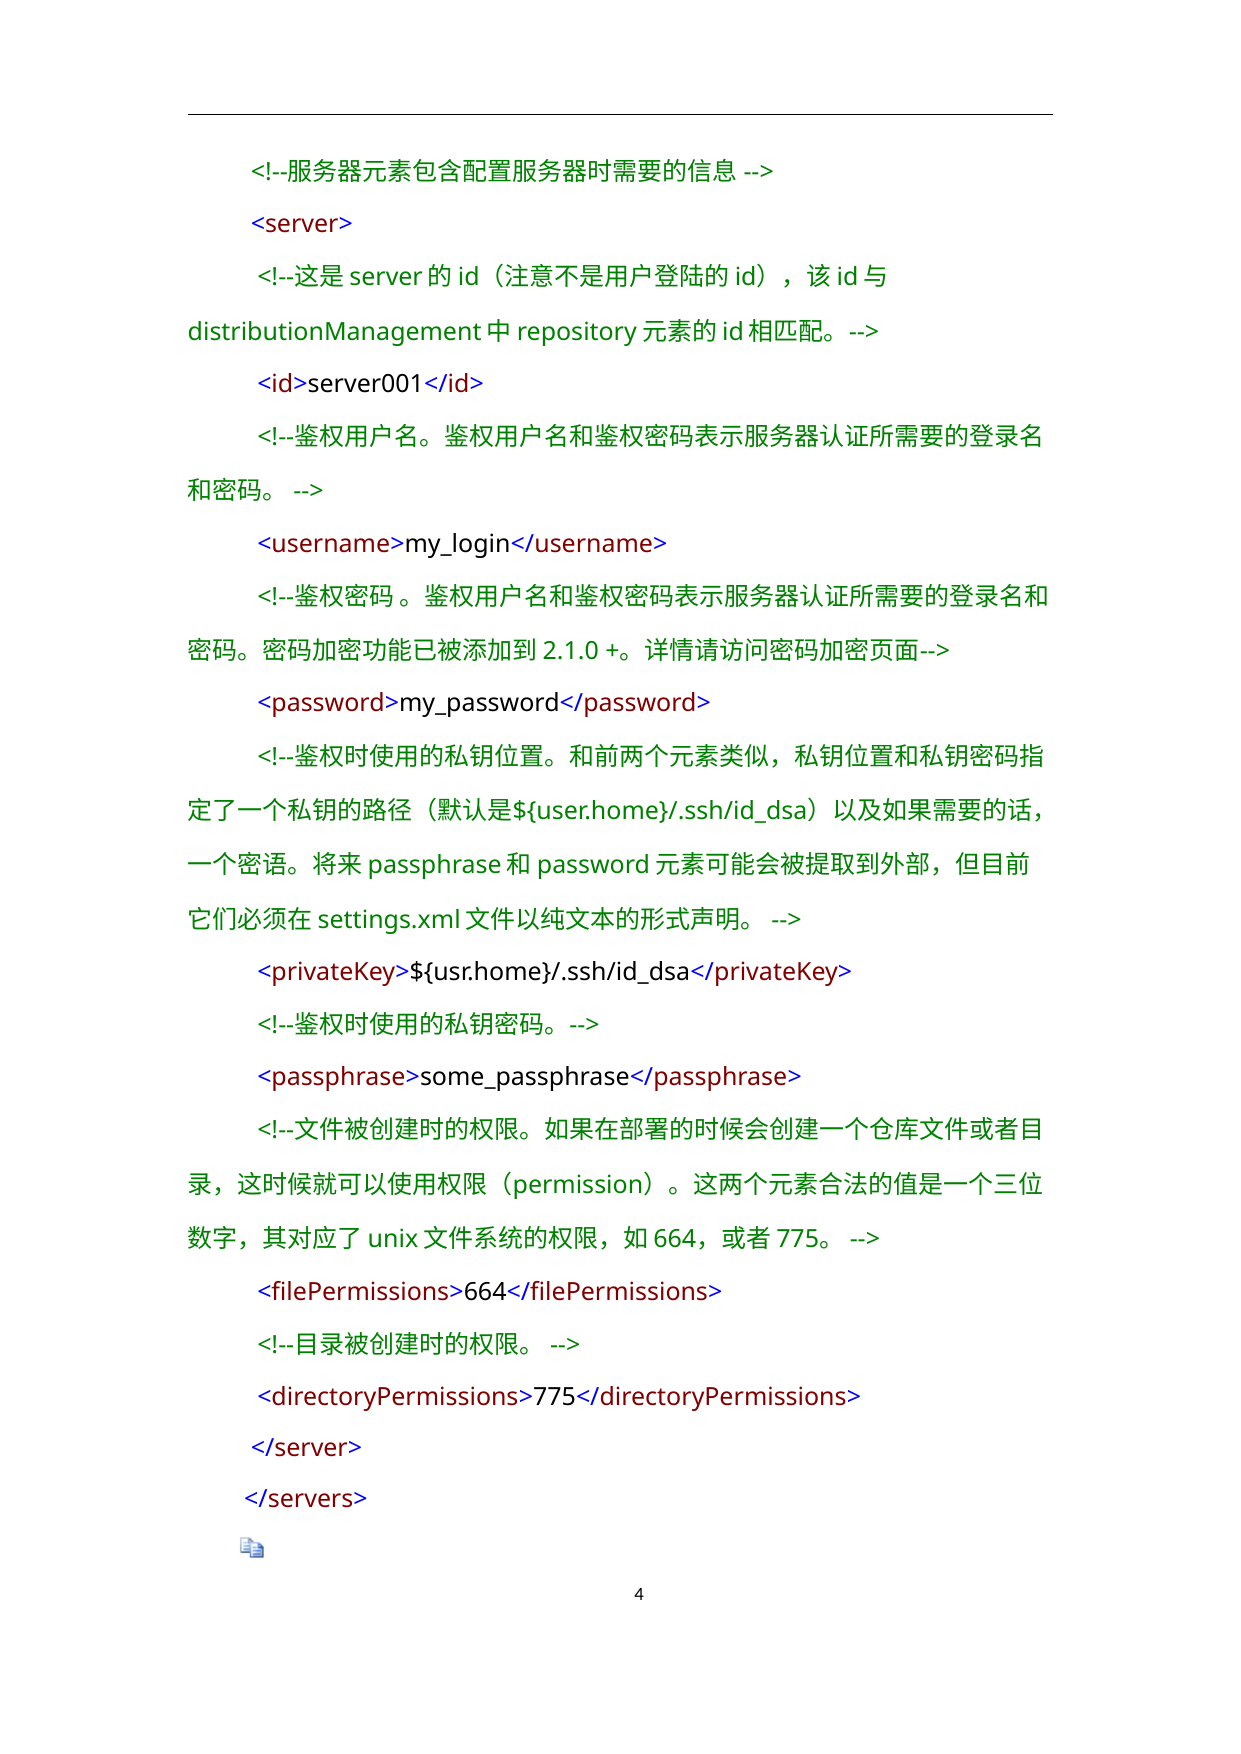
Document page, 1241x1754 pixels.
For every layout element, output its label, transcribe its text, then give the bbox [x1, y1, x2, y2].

text <passphrase>some_passphrase</passphrase> [187, 1059, 1053, 1093]
text </servers> [187, 1481, 1053, 1515]
picture [237, 1531, 269, 1563]
text <privateKey>${usr.home}/.ssh/id_dsa</privateKey> [187, 953, 1053, 988]
text <!--文件被创建时的权限。如果在部署的时候会创建一个仓库文件或者目录，这时候就可以使用权限（permission）。这两个元素合法的值是一个三位数字，其对应了unix文件系统的权限，如664，或者775。 --> [187, 1110, 1053, 1255]
text <username>my_login</username> [187, 525, 1053, 559]
text <!--这是server的id（注意不是用户登陆的id），该id与distributionManagement中repository元素的id相匹配。--> [187, 257, 1053, 347]
text <!--目录被创建时的权限。 --> [187, 1324, 1053, 1360]
text <!--鉴权时使用的私钥位置。和前两个元素类似，私钥位置和私钥密码指定了一个私钥的路径（默认是${user.home}/.ssh/id_dsa）以及如果需要的话，一个密语。将来passphrase和password元素可能会被提取到外部，但目前它们必须在settings.xml文件以纯文本的形式声明。 --> [187, 736, 1053, 935]
text <!--鉴权密码 。鉴权用户名和鉴权密码表示服务器认证所需要的登录名和密码。密码加密功能已被添加到2.1.0 +。详情请访问密码加密页面--> [187, 576, 1053, 667]
text </server> [187, 1429, 1053, 1464]
text <password>my_password</password> [187, 685, 1053, 719]
text <!--鉴权时使用的私钥密码。--> [187, 1004, 1053, 1041]
text <!--鉴权用户名。鉴权用户名和鉴权密码表示服务器认证所需要的登录名和密码。 --> [187, 416, 1053, 507]
text <server> [187, 206, 1053, 240]
text <!--服务器元素包含配置服务器时需要的信息 --> [187, 151, 1053, 187]
text <directoryPermissions>775</directoryPermissions> [187, 1378, 1053, 1413]
text <id>server001</id> [187, 365, 1053, 399]
text <filePermissions>664</filePermissions> [187, 1273, 1053, 1307]
